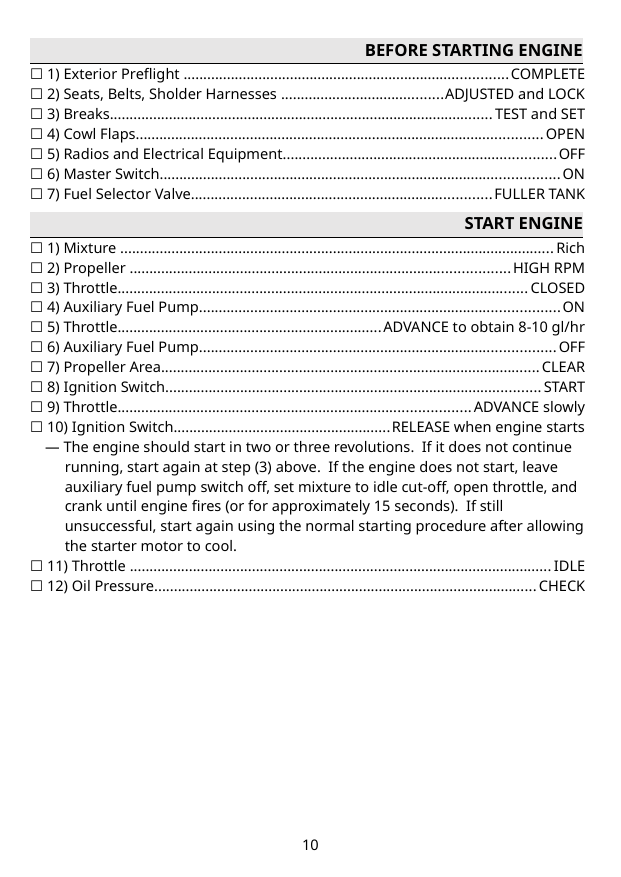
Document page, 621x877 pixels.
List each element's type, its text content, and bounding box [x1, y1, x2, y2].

list Mixture Rich [30, 238, 590, 257]
list The engine should start in two or three revolutions. If it does not continue running, start again at step (3) above. If the engine does not start, leave auxiliary fuel pump switch off, set mixture to idle cut-off, open throttle, and crank until engine fires (or for approximately 15 seconds). If still unsuccessful, start again using the normal starting procedure after allowing the starter motor to cool. [45, 437, 590, 556]
list Auxiliary Fuel Pump OFF [30, 337, 590, 357]
list Throttle ADVANCE slowly [30, 397, 590, 417]
list Propeller HIGH RPM [30, 257, 590, 277]
list Master Switch ON [30, 164, 590, 183]
list Seats, Belts, Sholder Harnesses ADJUSTED and LOCK [30, 84, 590, 104]
subtitle Before Starting Engine [30, 38, 583, 63]
list Throttle ADVANCE to obtain 8-10 gl/hr [30, 317, 590, 337]
list Fuel Selector Valve FULLER TANK [30, 183, 590, 203]
list Propeller Area CLEAR [30, 357, 590, 377]
list Cowl Flaps OPEN [30, 124, 590, 144]
list Throttle IDLE [30, 556, 590, 576]
list Radios and Electrical Equipment OFF [30, 144, 590, 164]
list Oil Pressure CHECK [30, 576, 590, 596]
list Exterior Preflight COMPLETE [30, 64, 590, 84]
list Auxiliary Fuel Pump ON [30, 297, 590, 317]
list Breaks TEST and SET [30, 104, 590, 124]
list Ignition Switch RELEASE when engine starts [30, 417, 590, 437]
list Throttle CLOSED [30, 277, 590, 297]
list Ignition Switch START [30, 377, 590, 397]
subtitle Start Engine [30, 212, 583, 237]
